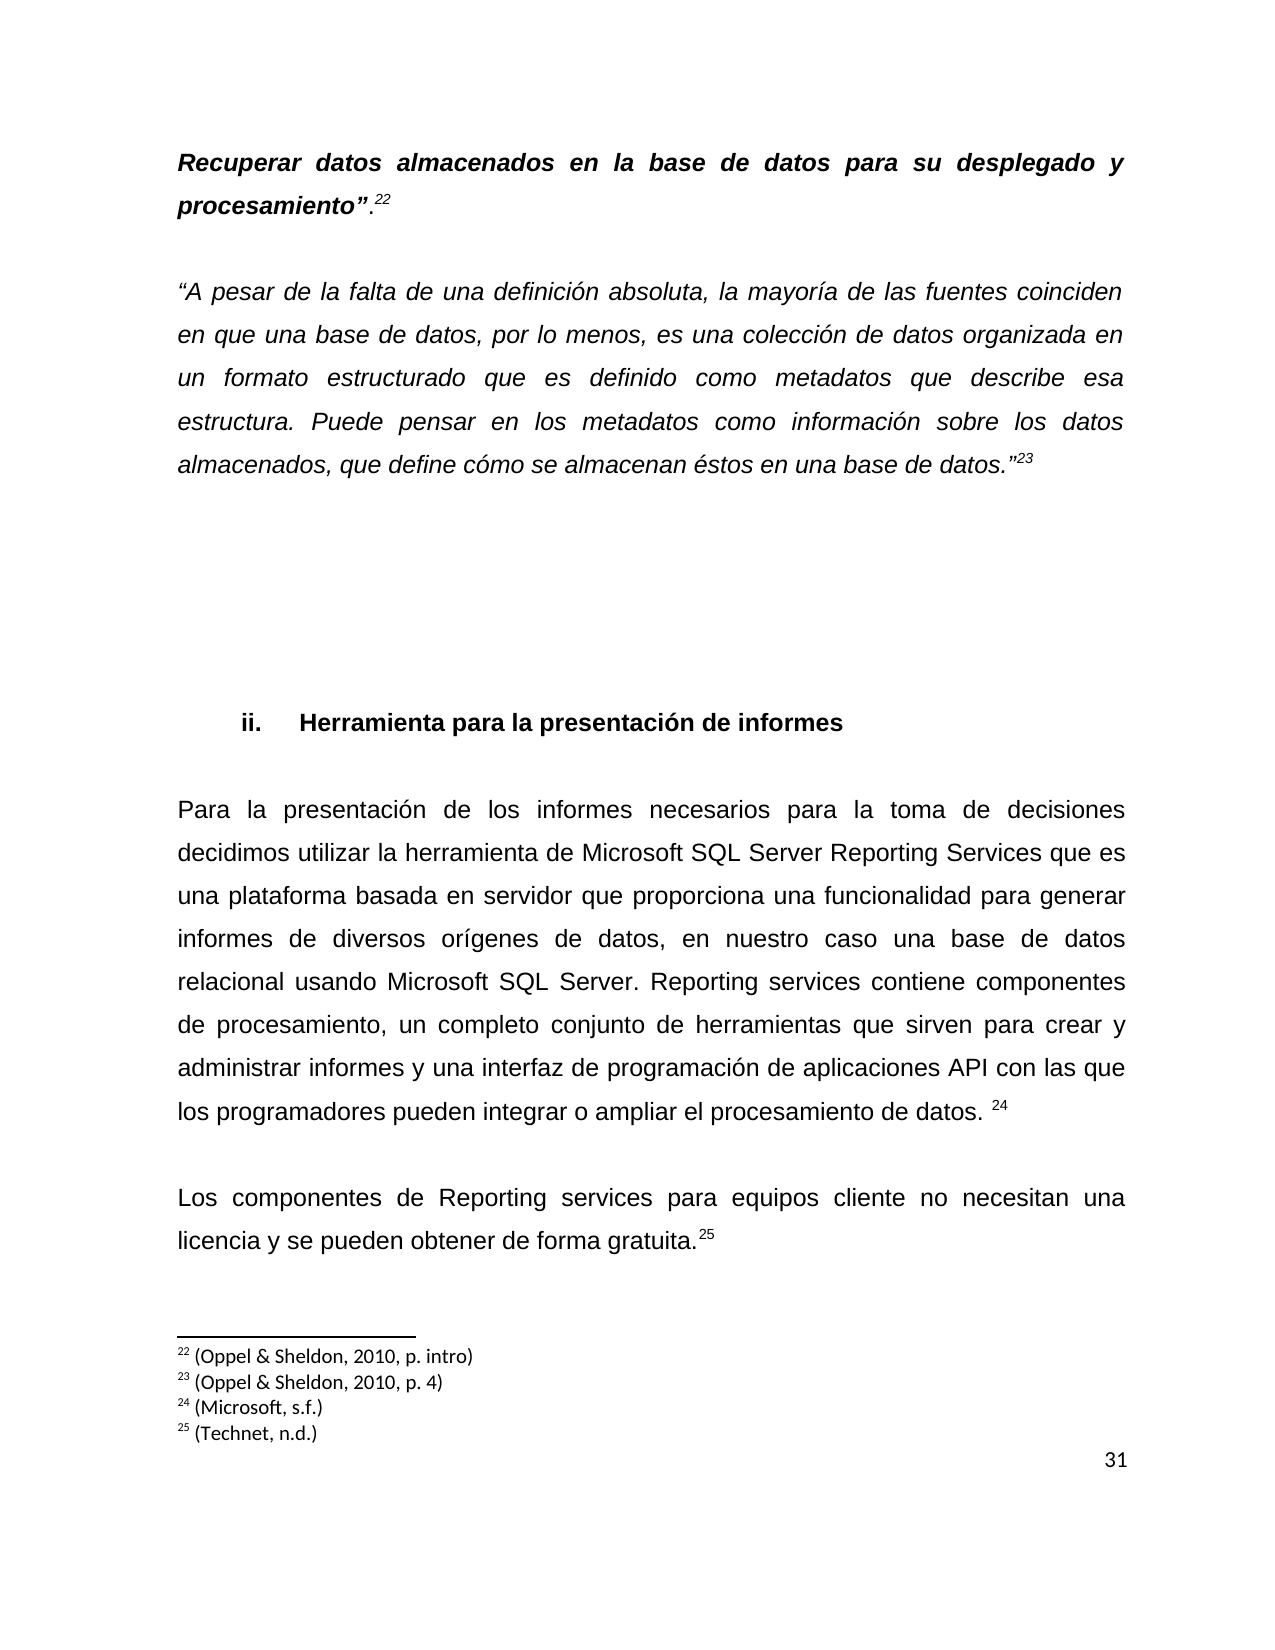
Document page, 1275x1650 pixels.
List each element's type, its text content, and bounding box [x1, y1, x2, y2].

subtitle Herramienta para la presentación de informes [262, 708, 1127, 737]
text Para la presentación de los informes necesarios para la toma de decisiones decidimos utilizar la herramienta de Microsoft SQL Server Reporting Services que es una plataforma basada en servidor que proporciona una funcionalidad para generar informes de diversos orígenes de datos, en nuestro caso una base de datos relacional usando Microsoft SQL Server. Reporting services contiene componentes de procesamiento, un completo conjunto de herramientas que sirven para crear y administrar informes y una interfaz de programación de aplicaciones API con las que los programadores pueden integrar o ampliar el procesamiento de datos. [177, 794, 1127, 1125]
text Recuperar datos almacenados en la base de datos para su desplegado y procesamiento”. [177, 148, 1127, 219]
text “A pesar de la falta de una definición absoluta, la mayoría de las fuentes coinciden en que una base de datos, por lo menos, es una colección de datos organizada en un formato estructurado que es definido como metadatos que describe esa estructura. Puede pensar en los metadatos como información sobre los datos almacenados, que define cómo se almacenan éstos en una base de datos.” [177, 277, 1127, 478]
text Los componentes de Reporting services para equipos cliente no necesitan una licencia y se pueden obtener de forma gratuita. [177, 1183, 1127, 1254]
